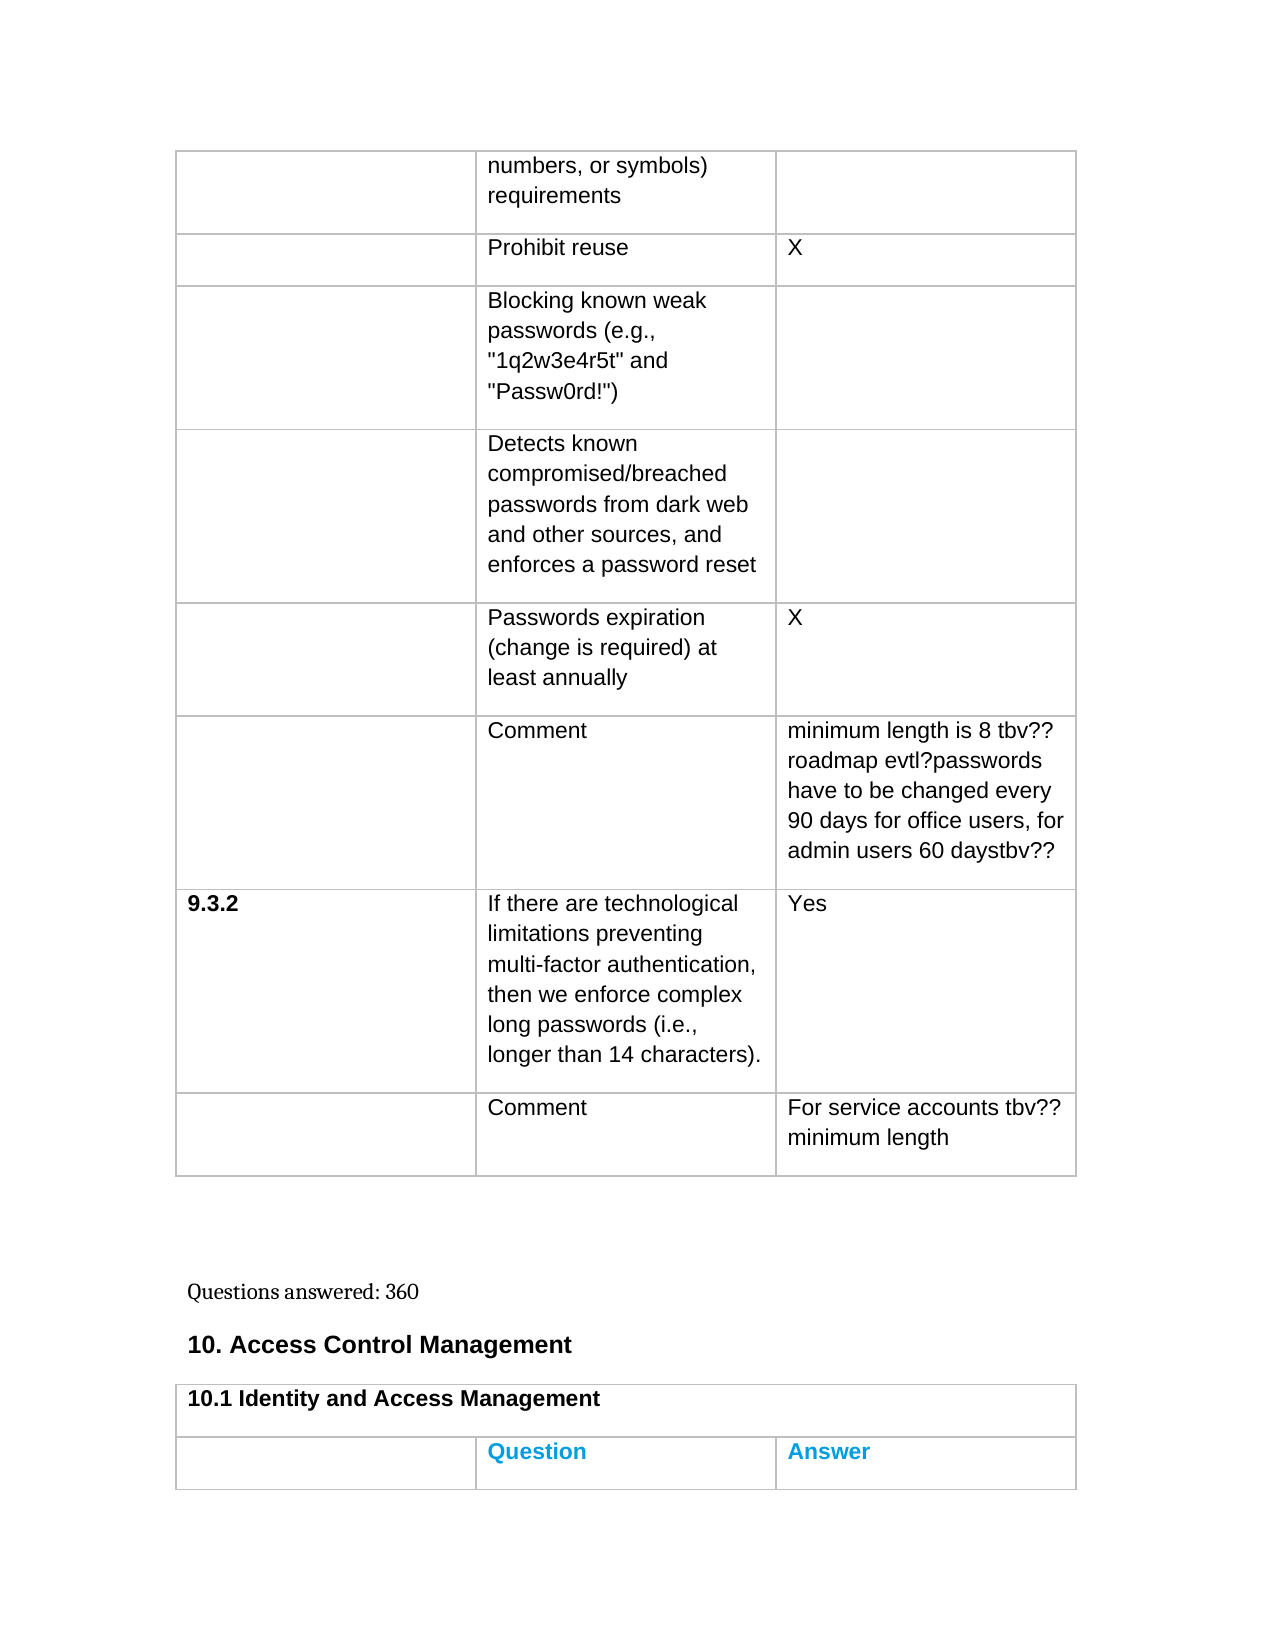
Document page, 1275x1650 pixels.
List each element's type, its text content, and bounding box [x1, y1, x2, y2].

table_cell If there are technological limitations preventing multi-factor authentication, then we enforce complex long passwords (i.e., longer than 14 characters). [477, 890, 775, 1092]
table_cell [777, 430, 1075, 602]
table_cell [177, 287, 475, 429]
table_cell [177, 717, 475, 888]
table_cell Prohibit reuse [477, 235, 775, 285]
table_cell X [777, 604, 1075, 715]
table_cell Passwords expiration (change is required) at least annually [477, 604, 775, 715]
table_cell X [777, 152, 1075, 233]
table_cell [177, 152, 475, 233]
table_cell Answer [777, 1438, 1075, 1489]
table_cell [177, 604, 475, 715]
table_cell For service accounts tbv?? minimum length [777, 1094, 1075, 1175]
text 10. Access Control Management [187, 1330, 1087, 1358]
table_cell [477, 152, 775, 233]
table_cell X [777, 235, 1075, 285]
table_cell [777, 287, 1075, 429]
table_cell Comment [477, 1094, 775, 1175]
table_header 10.1 Identity and Access Management [177, 1385, 1075, 1436]
table_cell [177, 430, 475, 602]
table_cell Comment [477, 717, 775, 888]
table_cell Blocking known weak passwords (e.g., "1q2w3e4r5t" and "Passw0rd!") [477, 287, 775, 429]
table_cell [177, 235, 475, 285]
table_cell 9.3.2 [177, 890, 475, 1092]
table_cell Detects known compromised/breached passwords from dark web and other sources, and enforces a password reset [477, 430, 775, 602]
table_cell Question [477, 1438, 775, 1489]
table_cell Yes [777, 890, 1075, 1092]
table_cell [177, 1094, 475, 1175]
text Questions answered: 360 [187, 1279, 1087, 1305]
table_cell [177, 1438, 475, 1489]
table_cell minimum length is 8 tbv?? roadmap evtl?passwords have to be changed every 90 days for office users, for admin users 60 daystbv?? [777, 717, 1075, 888]
